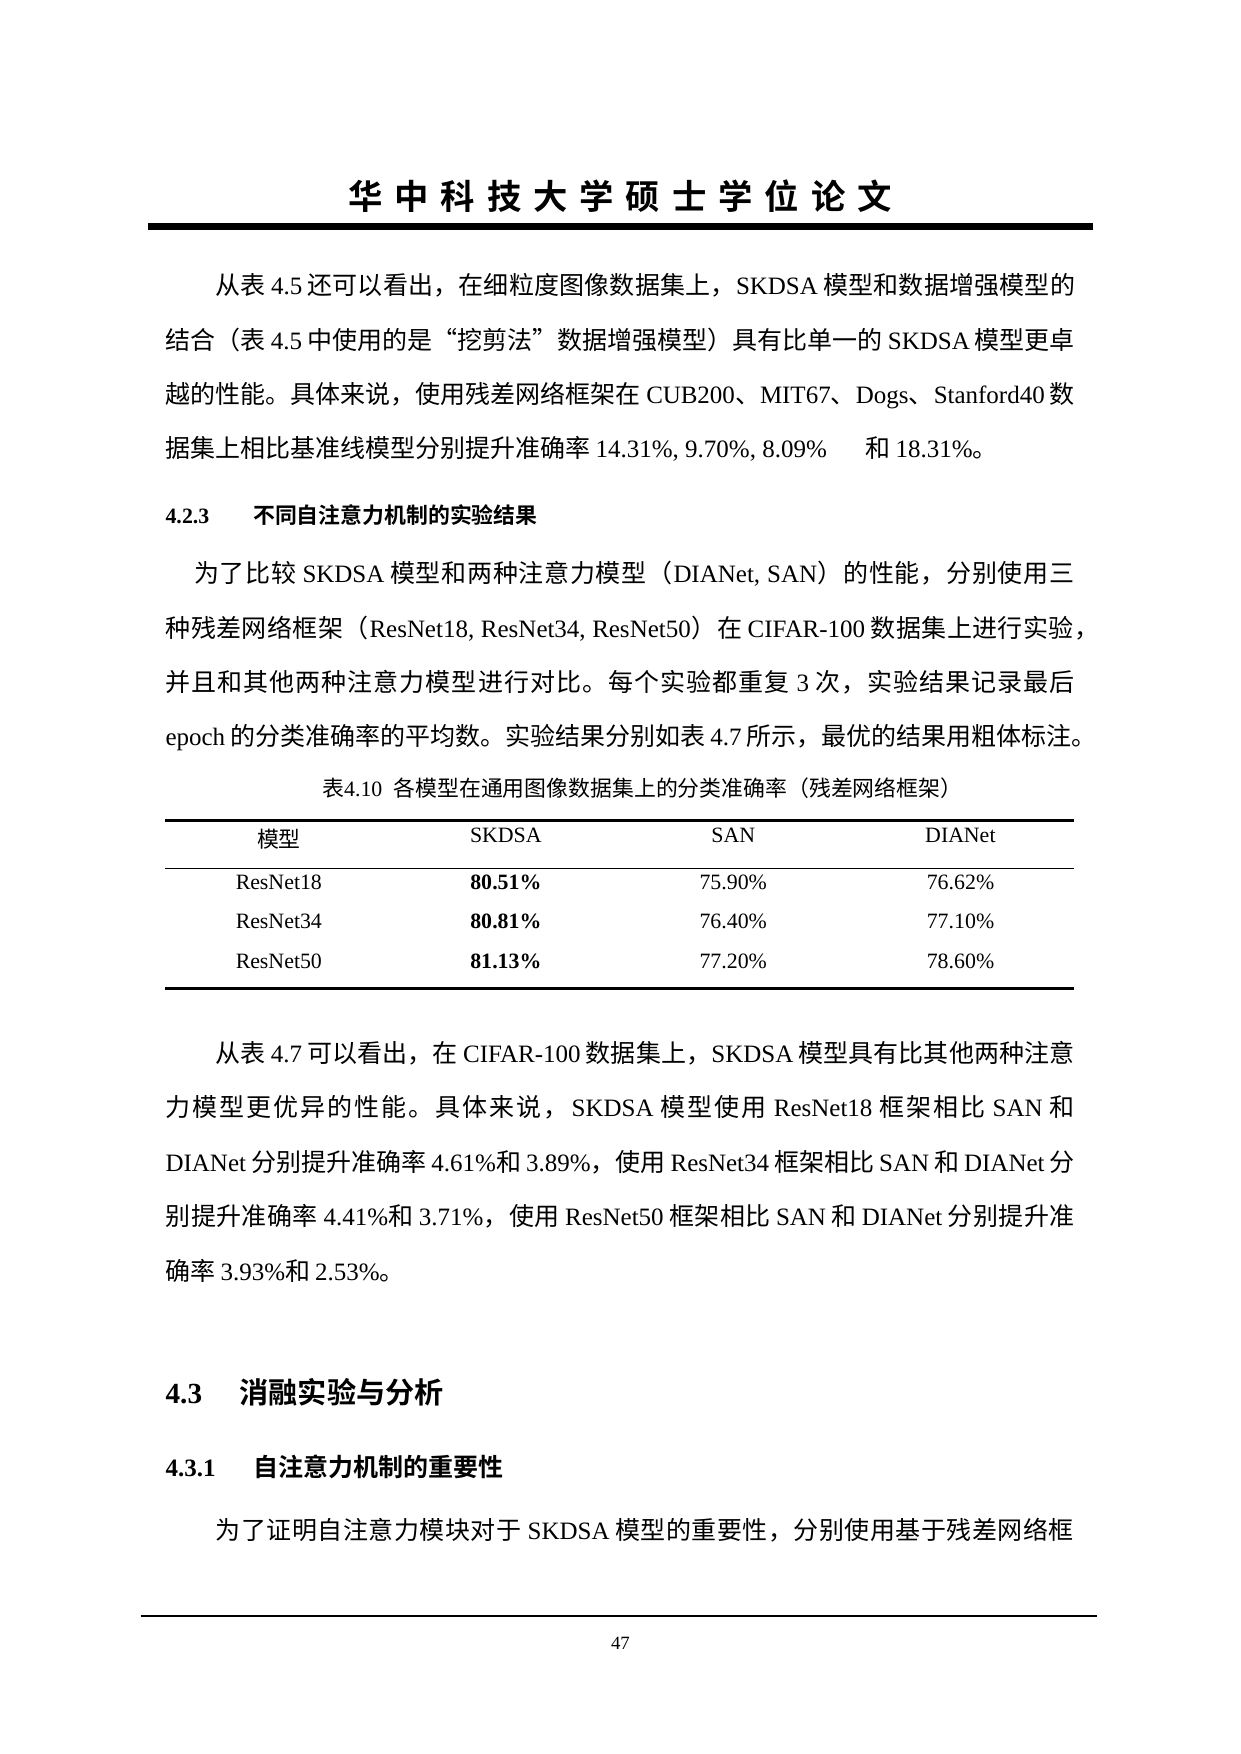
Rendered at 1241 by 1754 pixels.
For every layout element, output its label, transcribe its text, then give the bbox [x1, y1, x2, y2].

table_cell ResNet50 [165, 948, 392, 987]
subtitle 自注意力机制的重要性 [165, 1447, 1075, 1484]
text 从表4.7可以看出，在CIFAR-100数据集上，SKDSA模型具有比其他两种注意力模型更优异的性能。具体来说，SKDSA模型使用ResNet18框架相比SAN和DIANet分别提升准确率4.61%和3.89%，使用ResNet34框架相比SAN和DIANet分别提升准确率4.41%和3.71%，使用ResNet50框架相比SAN和DIANet分别提升准确率3.93%和2.53%。 [165, 1033, 1075, 1287]
table_header DIANet [847, 822, 1074, 868]
text 从表4.5还可以看出，在细粒度图像数据集上，SKDSA模型和数据增强模型的结合（表4.5中使用的是“挖剪法”数据增强模型）具有比单一的SKDSA模型更卓越的性能。具体来说，使用残差网络框架在CUB200、MIT67、Dogs、Stanford40数据集上相比基准线模型分别提升准确率14.31%, 9.70%, 8.09% 和18.31%。 [165, 266, 1075, 465]
table_cell 76.62% [847, 869, 1074, 908]
table_cell ResNet18 [165, 869, 392, 908]
table_header SAN [619, 822, 847, 868]
table_cell 76.40% [619, 908, 847, 948]
table_cell 75.90% [619, 869, 847, 908]
table_cell 77.20% [619, 948, 847, 987]
table_cell 81.13% [392, 948, 619, 987]
table_cell ResNet34 [165, 908, 392, 948]
subtitle 不同自注意力机制的实验结果 [165, 498, 1075, 529]
text 为了比较SKDSA模型和两种注意力模型（DIANet, SAN）的性能，分别使用三种残差网络框架（ResNet18, ResNet34, ResNet50）在CIFAR-100数据集上进行实验，并且和其他两种注意力模型进行对比。每个实验都重复3次，实验结果记录最后epoch的分类准确率的平均数。实验结果分别如表4.7所示，最优的结果用粗体标注。 [165, 554, 1075, 753]
table_cell 80.81% [392, 908, 619, 948]
subtitle 消融实验与分析 [165, 1369, 1075, 1412]
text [165, 1510, 1075, 1546]
table_cell 80.51% [392, 869, 619, 908]
table_header 模型 [165, 822, 392, 868]
table_header SKDSA [392, 822, 619, 868]
table_cell 78.60% [847, 948, 1074, 987]
table_cell 77.10% [847, 908, 1074, 948]
